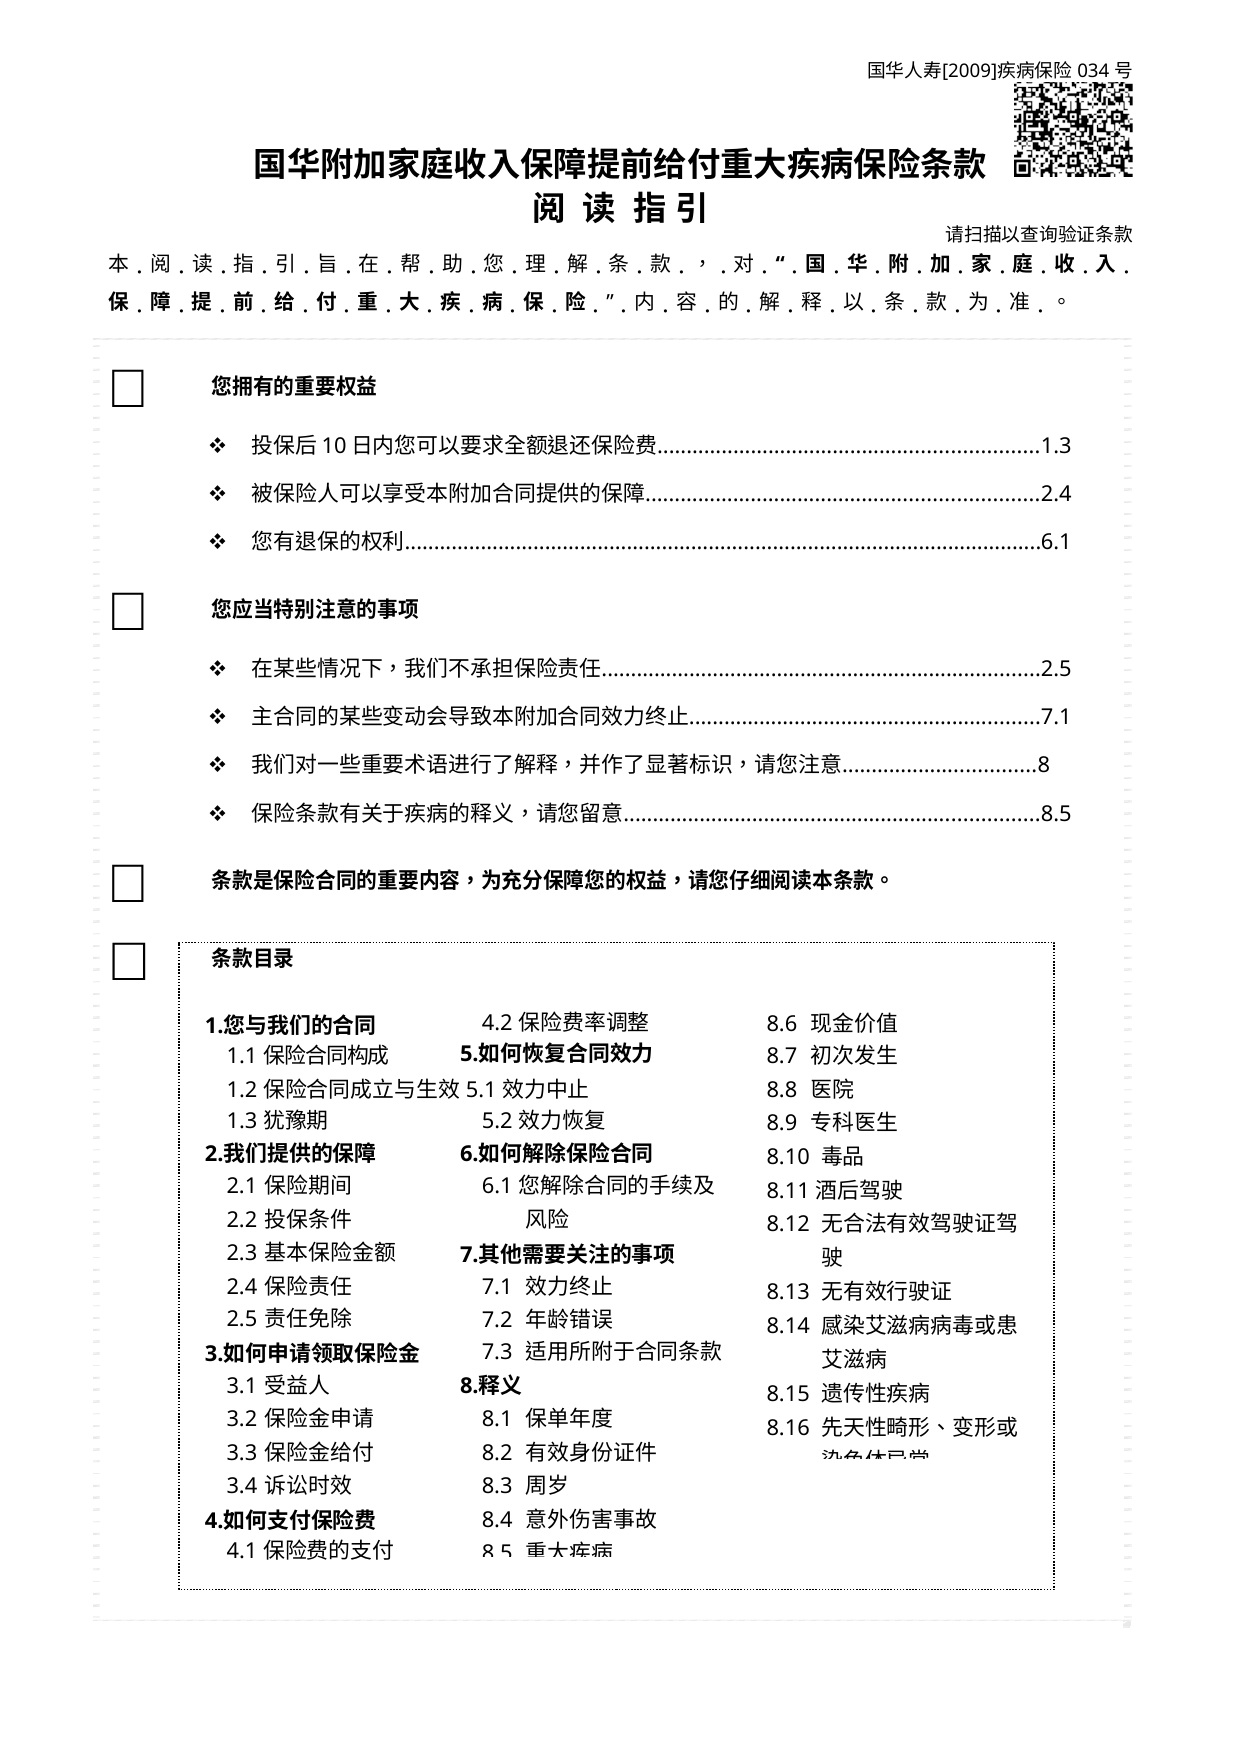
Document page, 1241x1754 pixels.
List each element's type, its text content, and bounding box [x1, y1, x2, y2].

list 在某些情况下，我们不承担保险责任 2.5 [208, 653, 1144, 682]
list 我们对一些重要术语进行了解释，并作了显著标识，请您注意 8 [208, 749, 1144, 779]
picture [1014, 82, 1133, 177]
text  条款是保险合同的重要内容，为充分保障您的权益，请您仔细阅读本条款。 [106, 838, 1144, 913]
list 保险条款有关于疾病的释义，请您留意 8.5 [208, 798, 1144, 827]
text 请扫描以查询验证条款 [77, 226, 1133, 245]
subtitle  您应当特别注意的事项 [106, 567, 1144, 642]
list 您有退保的权利 6.1 [208, 526, 1144, 556]
subtitle  您拥有的重要权益 [106, 344, 1144, 419]
subtitle 国华附加家庭收入保障提前给付重大疾病保险条款 [77, 95, 1133, 196]
list 主合同的某些变动会导致本附加合同效力终止 7.1 [208, 701, 1144, 731]
list 投保后10日内您可以要求全额退还保险费 1.3 [208, 430, 1144, 459]
list  条款目录 [106, 916, 1144, 991]
picture [89, 336, 1133, 1630]
list 被保险人可以享受本附加合同提供的保障 2.4 [208, 478, 1144, 508]
text 阅 读 指 引 [527, 196, 713, 226]
text 国华人寿[2009]疾病保险 034 号 [77, 57, 1133, 83]
text 本．阅．读．指．引．旨．在．帮．助．您．理．解．条．款．，．对．“．国．华．附．加．家．庭．收．入．保．障．提．前．给．付．重．大．疾．病．保．险．”．内．容．的．解．释．以．条．款．为．准．。 [109, 249, 1144, 325]
